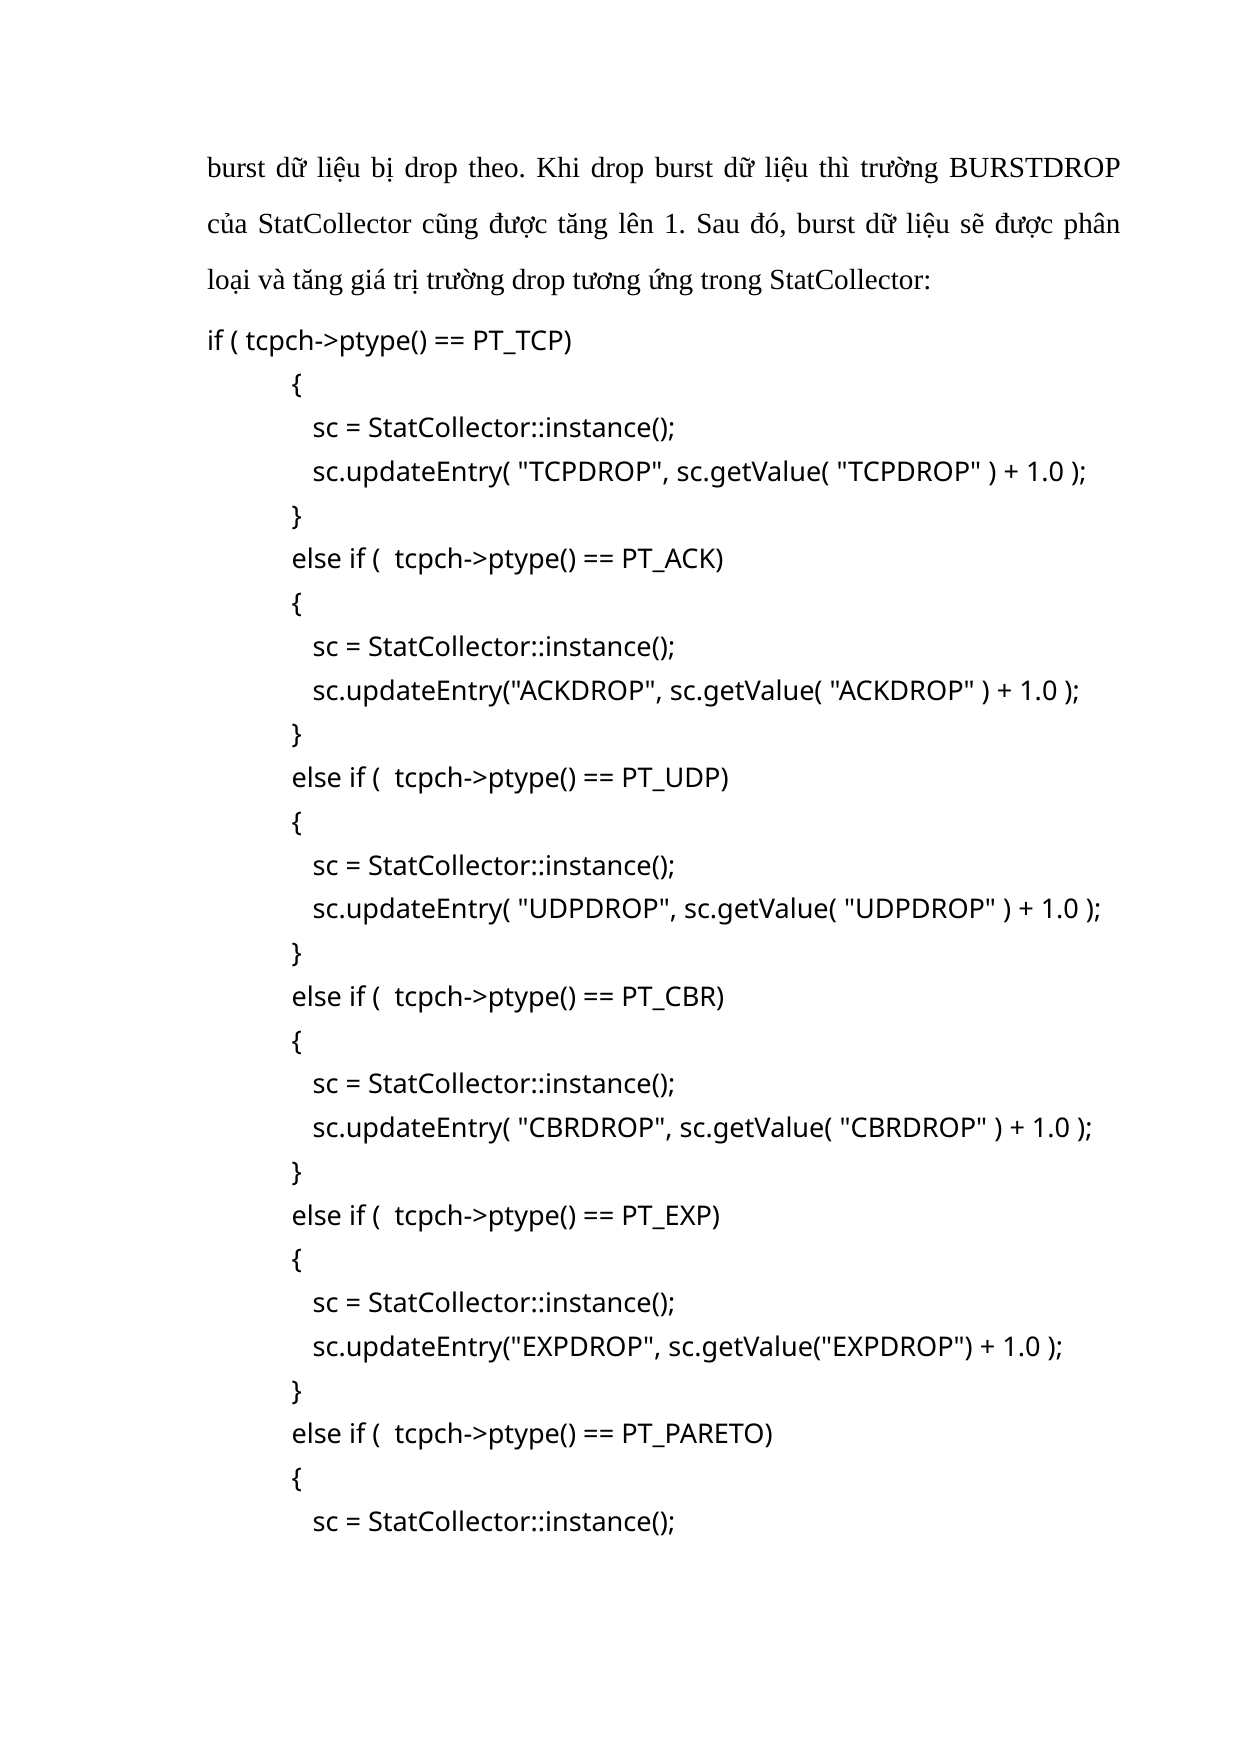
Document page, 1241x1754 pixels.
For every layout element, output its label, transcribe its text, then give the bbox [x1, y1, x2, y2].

text else if ( tcpch->ptype() == PT_PARETO) [207, 1414, 1122, 1452]
text sc = StatCollector::instance(); [207, 1283, 1122, 1321]
text else if ( tcpch->ptype() == PT_UDP) [207, 758, 1122, 796]
text sc = StatCollector::instance(); [207, 1064, 1122, 1102]
text sc = StatCollector::instance(); [207, 408, 1122, 446]
text } [207, 496, 1122, 533]
text else if ( tcpch->ptype() == PT_ACK) [207, 539, 1122, 577]
text sc.updateEntry("EXPDROP", sc.getValue("EXPDROP") + 1.0 ); [207, 1327, 1122, 1364]
text sc = StatCollector::instance(); [207, 846, 1122, 883]
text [207, 148, 1122, 298]
text else if ( tcpch->ptype() == PT_EXP) [207, 1196, 1122, 1233]
text sc.updateEntry( "CBRDROP", sc.getValue( "CBRDROP" ) + 1.0 ); [207, 1108, 1122, 1146]
text { [207, 1458, 1122, 1496]
text sc.updateEntry( "UDPDROP", sc.getValue( "UDPDROP" ) + 1.0 ); [207, 889, 1122, 927]
text { [207, 364, 1122, 402]
text } [207, 1152, 1122, 1189]
text sc.updateEntry("ACKDROP", sc.getValue( "ACKDROP" ) + 1.0 ); [207, 671, 1122, 708]
text } [207, 714, 1122, 752]
text } [207, 1371, 1122, 1408]
text sc = StatCollector::instance(); [207, 627, 1122, 664]
text sc = StatCollector::instance(); [207, 1502, 1122, 1539]
text if ( tcpch->ptype() == PT_TCP) [207, 321, 1122, 358]
text { [207, 583, 1122, 621]
text sc.updateEntry( "TCPDROP", sc.getValue( "TCPDROP" ) + 1.0 ); [207, 452, 1122, 489]
text { [207, 1021, 1122, 1058]
text } [207, 933, 1122, 971]
text { [207, 1239, 1122, 1277]
text else if ( tcpch->ptype() == PT_CBR) [207, 977, 1122, 1014]
text { [207, 802, 1122, 839]
